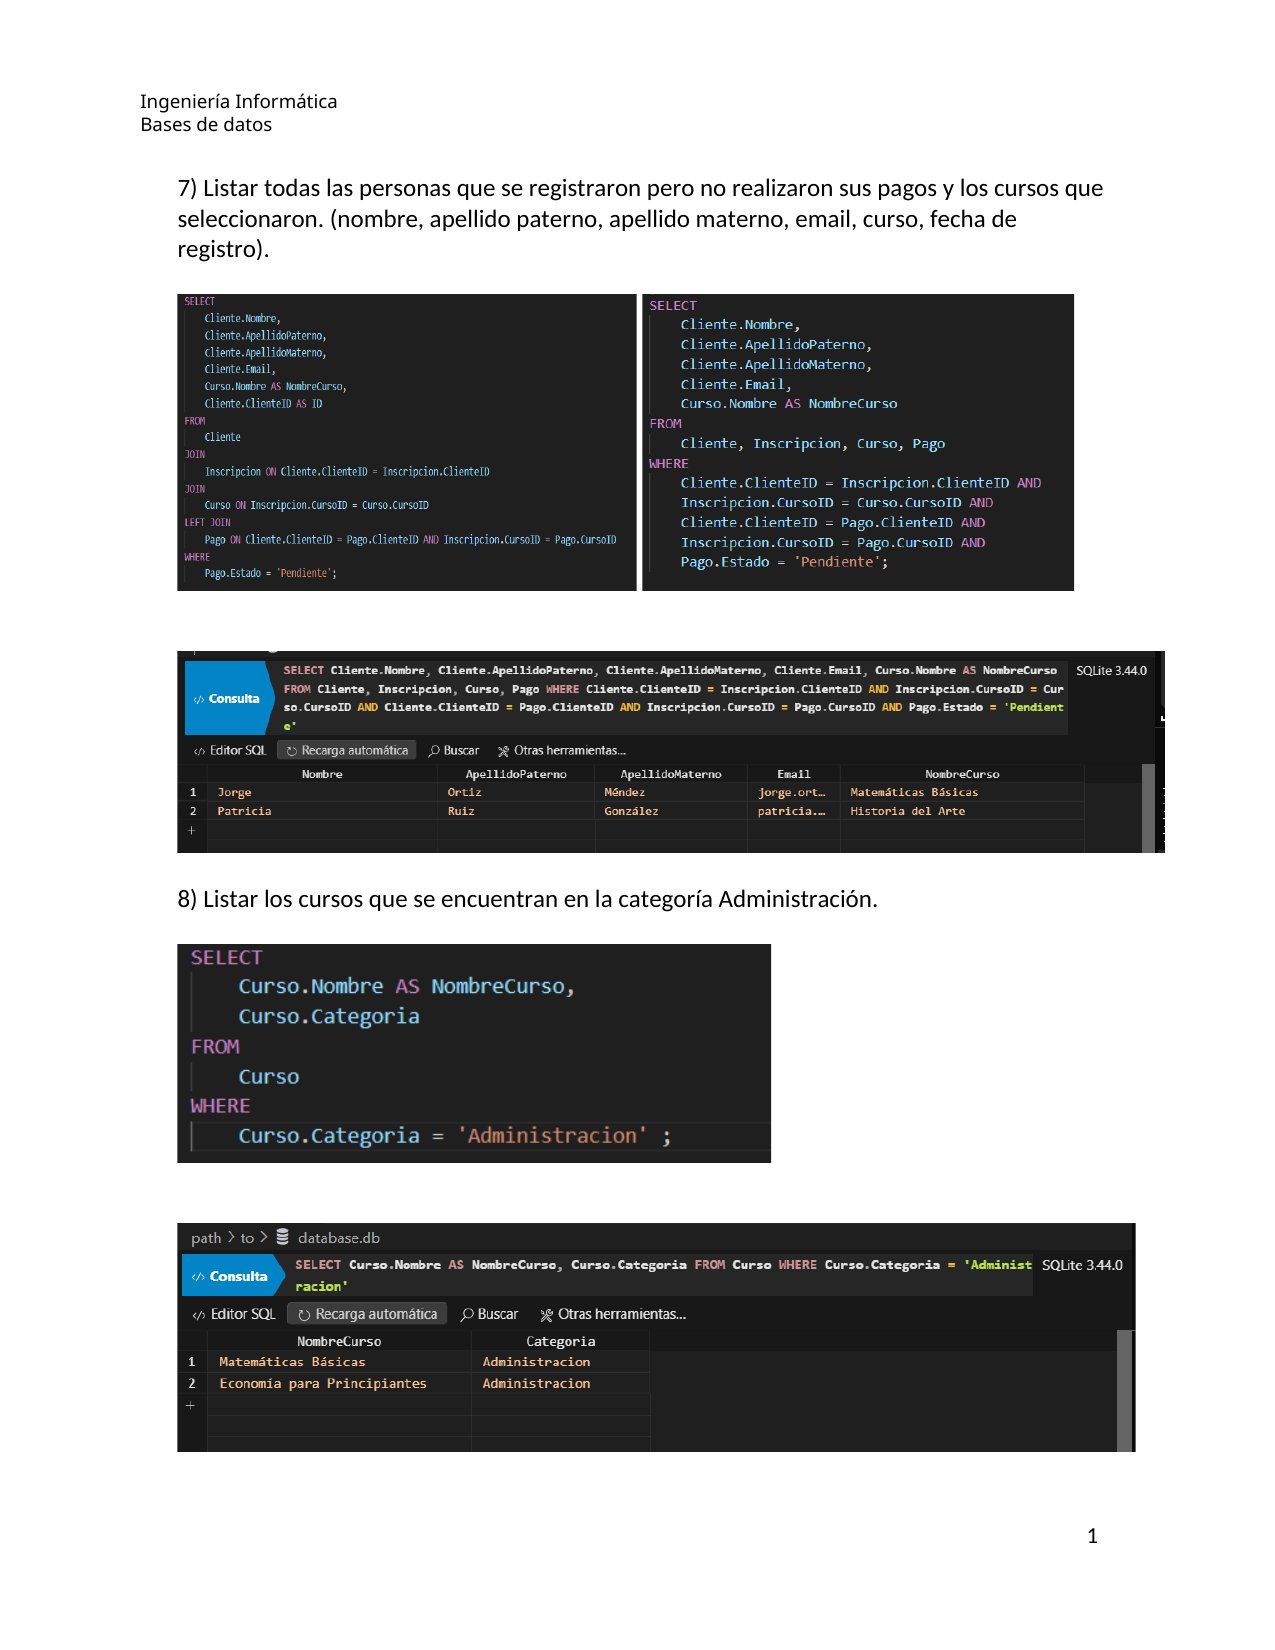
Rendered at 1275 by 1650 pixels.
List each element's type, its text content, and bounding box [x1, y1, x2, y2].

picture [177, 944, 772, 1163]
picture [642, 294, 1075, 591]
text 8) Listar los cursos que se encuentran en la categoría Administración. [177, 883, 1114, 913]
picture [177, 1223, 1136, 1452]
picture [177, 651, 1165, 853]
text 7) Listar todas las personas que se registraron pero no realizaron sus pagos y los cursos que seleccionaron. (nombre, apellido paterno, apellido materno, email, curso, fecha de registro). [177, 172, 1114, 264]
picture [177, 294, 637, 591]
